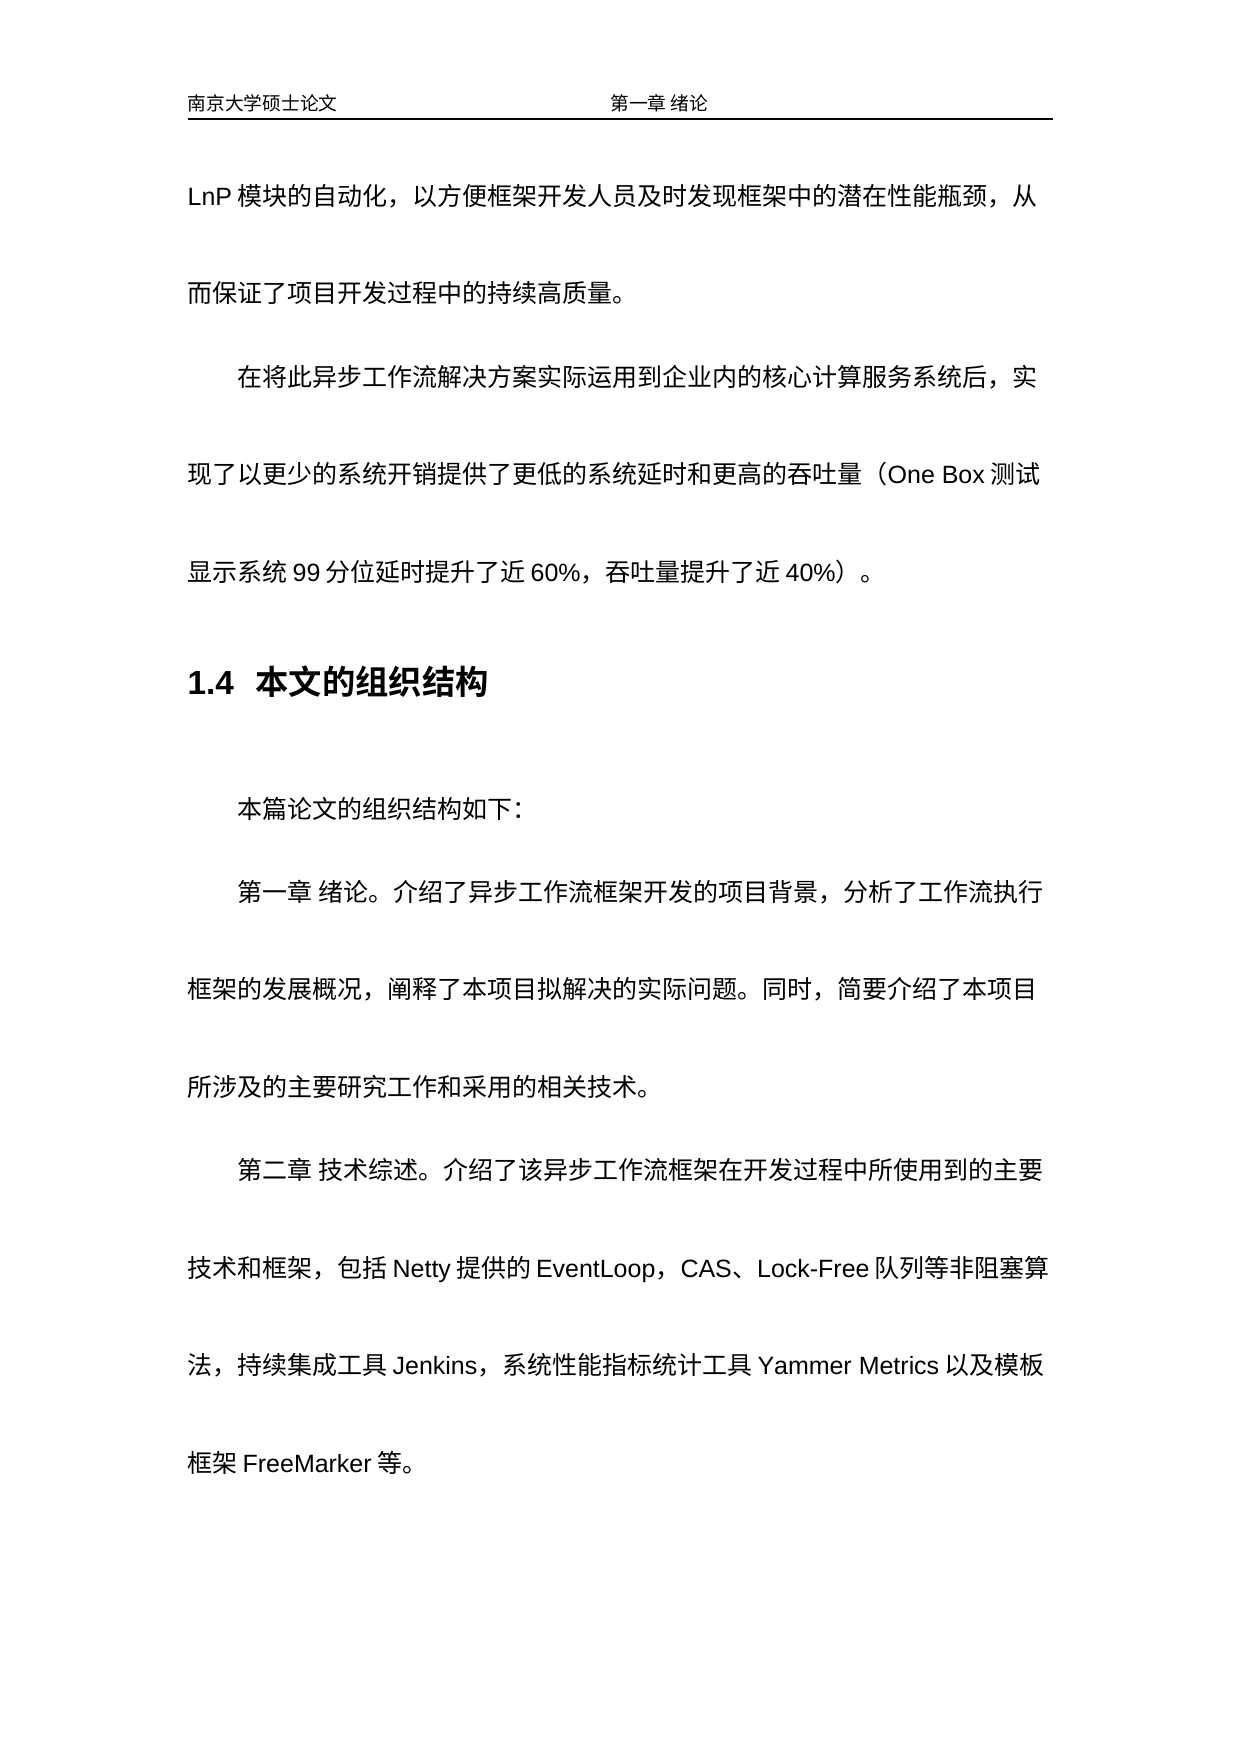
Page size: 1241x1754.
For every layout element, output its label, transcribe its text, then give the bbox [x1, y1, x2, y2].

text 本篇论文的组织结构如下： [187, 775, 1053, 840]
subtitle 本文的组织结构 [187, 648, 1053, 713]
text 第一章 绪论。介绍了异步工作流框架开发的项目背景，分析了工作流执行框架的发展概况，阐释了本项目拟解决的实际问题。同时，简要介绍了本项目所涉及的主要研究工作和采用的相关技术。 [187, 858, 1053, 1118]
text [187, 162, 1053, 324]
text 在将此异步工作流解决方案实际运用到企业内的核心计算服务系统后，实现了以更少的系统开销提供了更低的系统延时和更高的吞吐量（One Box测试显示系统99分位延时提升了近60%，吞吐量提升了近40%）。 [187, 343, 1053, 603]
text 第二章 技术综述。介绍了该异步工作流框架在开发过程中所使用到的主要技术和框架，包括Netty提供的EventLoop，CAS、Lock-Free队列等非阻塞算法，持续集成工具Jenkins，系统性能指标统计工具Yammer Metrics以及模板框架FreeMarker等。 [187, 1136, 1053, 1494]
